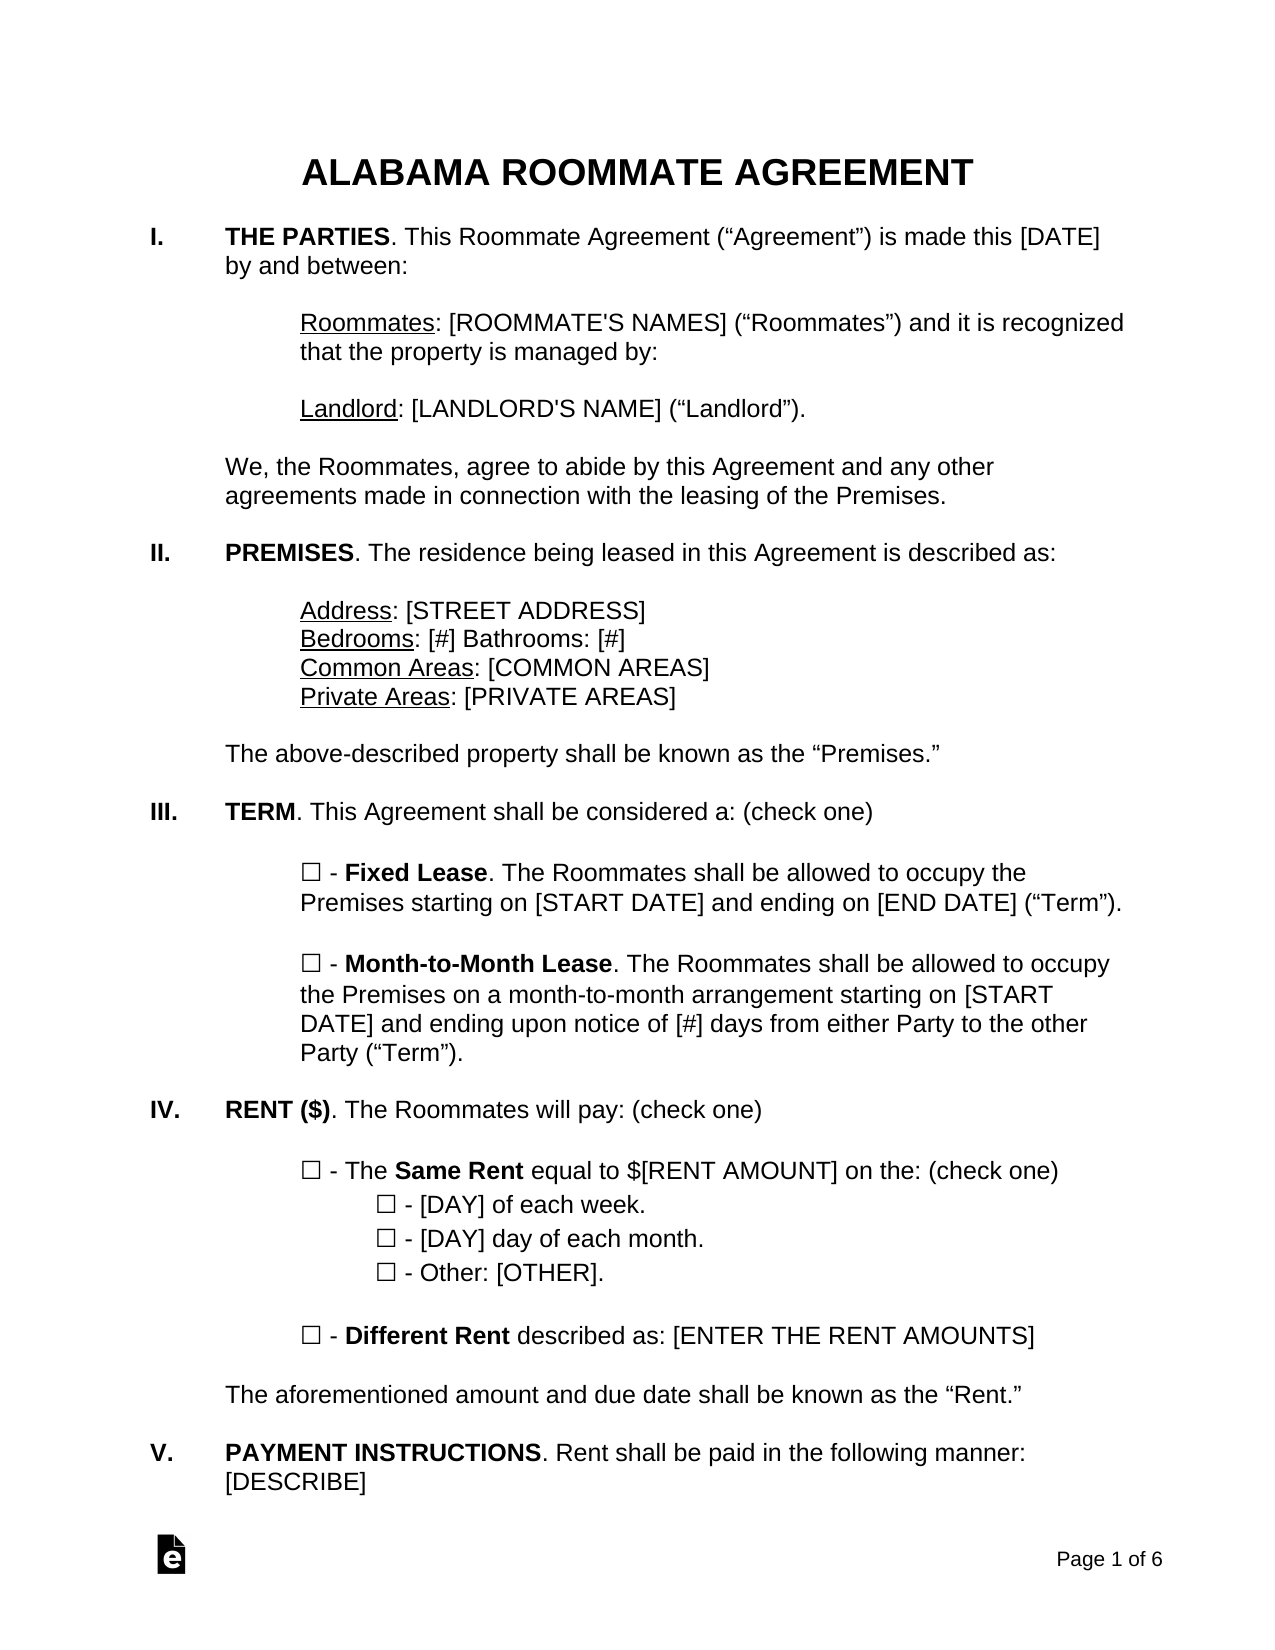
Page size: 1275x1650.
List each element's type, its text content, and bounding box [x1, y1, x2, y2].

list PREMISES. The residence being leased in this Agreement is described as: [150, 538, 1125, 567]
text - Other: [OTHER]. [375, 1255, 1125, 1289]
list PAYMENT INSTRUCTIONS. Rent shall be paid in the following manner: [DESCRIBE] [150, 1438, 1125, 1495]
list TERM. This Agreement shall be considered a: (check one) [150, 797, 1125, 826]
list THE PARTIES. This Roommate Agreement (“Agreement”) is made this [DATE] by and between: [150, 222, 1125, 279]
text Bedrooms: [#] Bathrooms: [#] [300, 624, 1125, 653]
text Landlord: [LANDLORD'S NAME] (“Landlord”). [300, 394, 1125, 423]
text We, the Roommates, agree to abide by this Agreement and any other agreements made in connection with the leasing of the Premises. [225, 452, 1125, 509]
picture [150, 1533, 192, 1575]
text - The Same Rent equal to $[RENT AMOUNT] on the: (check one) [300, 1152, 1125, 1187]
text ALABAMA ROOMMATE AGREEMENT [150, 150, 1125, 193]
text Common Areas: [COMMON AREAS] [300, 653, 1125, 682]
text - Month-to-Month Lease. The Roommates shall be allowed to occupy the Premises on a month-to-month arrangement starting on [START DATE] and ending upon notice of [#] days from either Party to the other Party (“Term”). [300, 946, 1125, 1066]
text Roommates: [ROOMMATE'S NAMES] (“Roommates”) and it is recognized that the property is managed by: [300, 308, 1125, 366]
list RENT ($). The Roommates will pay: (check one) [150, 1095, 1125, 1124]
text The aforementioned amount and due date shall be known as the “Rent.” [225, 1380, 1125, 1409]
text Address: [STREET ADDRESS] [300, 596, 1125, 624]
text - Different Rent described as: [ENTER THE RENT AMOUNTS] [300, 1317, 1125, 1352]
text - [DAY] of each week. [375, 1187, 1125, 1221]
text - Fixed Lease. The Roommates shall be allowed to occupy the Premises starting on [START DATE] and ending on [END DATE] (“Term”). [300, 854, 1125, 917]
text The above-described property shall be known as the “Premises.” [225, 739, 1125, 768]
text - [DAY] day of each month. [375, 1221, 1125, 1255]
text Private Areas: [PRIVATE AREAS] [300, 682, 1125, 711]
